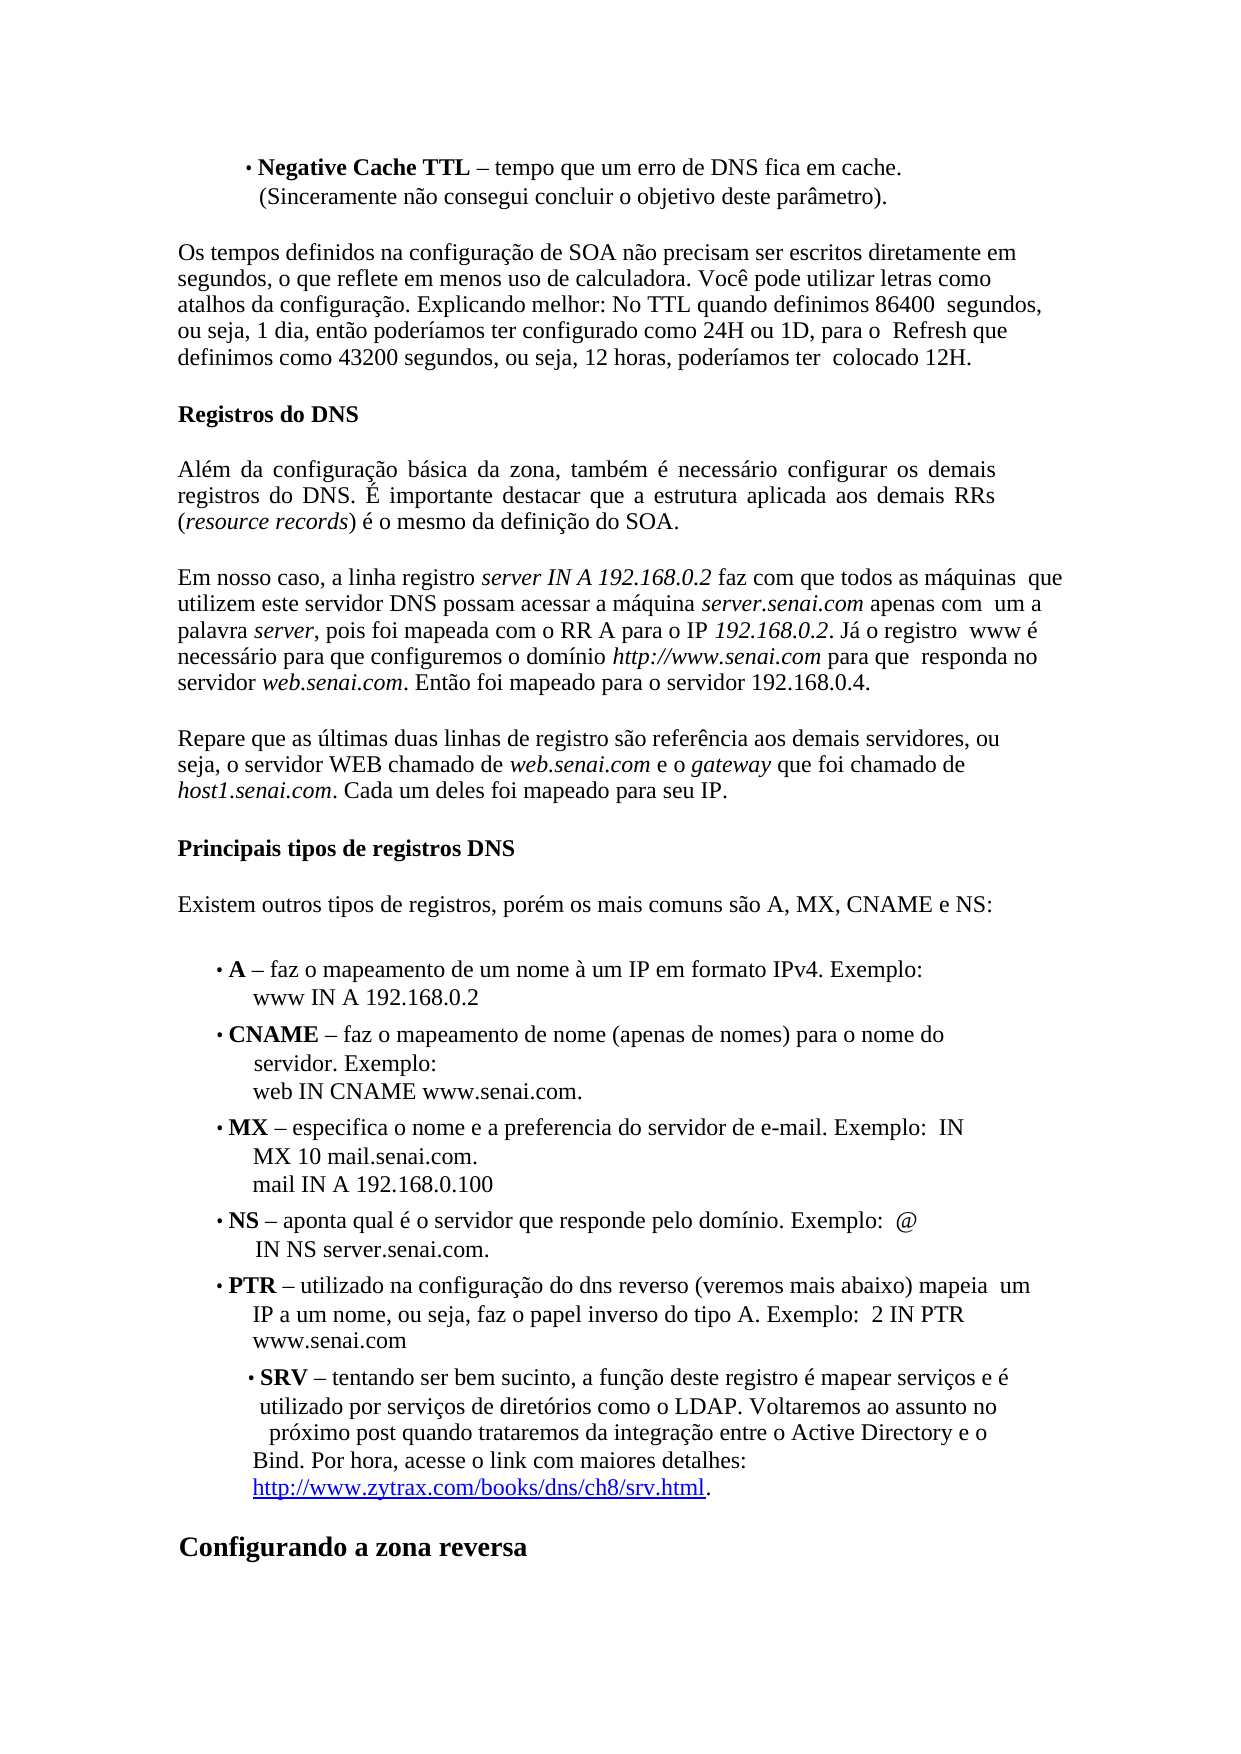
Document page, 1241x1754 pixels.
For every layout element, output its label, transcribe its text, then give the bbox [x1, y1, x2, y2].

text Repare que as últimas duas linhas de registro são referência aos demais servidores, ou seja, o servidor WEB chamado de web.senai.com e o gateway que foi chamado de host1.senai.com. Cada um deles foi mapeado para seu IP. [177, 726, 1044, 804]
text Os tempos definidos na configuração de SOA não precisam ser escritos diretamente em segundos, o que reflete em menos uso de calculadora. Você pode utilizar letras como atalhos da configuração. Explicando melhor: No TTL quando definimos 86400 segundos, ou seja, 1 dia, então poderíamos ter configurado como 24H ou 1D, para o Refresh que definimos como 43200 segundos, ou seja, 12 horas, poderíamos ter colocado 12H. [177, 239, 1060, 370]
text Além da configuração básica da zona, também é necessário configurar os demais registros do DNS. É importante destacar que a estrutura aplicada aos demais RRs (resource records) é o mesmo da definição do SOA. [177, 456, 997, 535]
text mail IN A 192.168.0.100 [252, 1170, 1068, 1198]
text Configurando a zona reversa [178, 1530, 1068, 1563]
text • MX – especifica o nome e a preferencia do servidor de e-mail. Exemplo: IN MX 10 mail.senai.com. [216, 1104, 989, 1169]
text http://www.zytrax.com/books/dns/ch8/srv.html. [252, 1473, 1068, 1501]
text Existem outros tipos de registros, porém os mais comuns são A, MX, CNAME e NS: [177, 890, 1068, 918]
text web IN CNAME www.senai.com. [253, 1077, 1068, 1104]
text • Negative Cache TTL – tempo que um erro de DNS fica em cache. (Sinceramente não consegui concluir o objetivo deste parâmetro). [216, 144, 932, 209]
text • CNAME – faz o mapeamento de nome (apenas de nomes) para o nome do servidor. Exemplo: [216, 1012, 1007, 1076]
text Principais tipos de registros DNS [177, 834, 1068, 862]
text • PTR – utilizado na configuração do dns reverso (veremos mais abaixo) mapeia um IP a um nome, ou seja, faz o papel inverso do tipo A. Exemplo: 2 IN PTR www.senai.com [216, 1263, 1052, 1354]
text Registros do DNS [178, 401, 1068, 428]
text • A – faz o mapeamento de um nome à um IP em formato IPv4. Exemplo: www IN A 192.168.0.2 [216, 947, 985, 1011]
text Em nosso caso, a linha registro server IN A 192.168.0.2 faz com que todos as máquinas que utilizem este servidor DNS possam acessar a máquina server.senai.com apenas com um a palavra server, pois foi mapeada com o RR A para o IP 192.168.0.2. Já o registro www é necessário para que configuremos o domínio http://www.senai.com para que responda no servidor web.senai.com. Então foi mapeado para o servidor 192.168.0.4. [177, 564, 1066, 696]
text • SRV – tentando ser bem sucinto, a função deste registro é mapear serviços e é utilizado por serviços de diretórios como o LDAP. Voltaremos ao assunto no próximo post quando trataremos da integração entre o Active Directory e o [216, 1355, 1041, 1446]
text Bind. Por hora, acesse o link com maiores detalhes: [252, 1446, 1068, 1473]
text • NS – aponta qual é o servidor que responde pelo domínio. Exemplo: @ IN NS server.senai.com. [216, 1198, 944, 1262]
